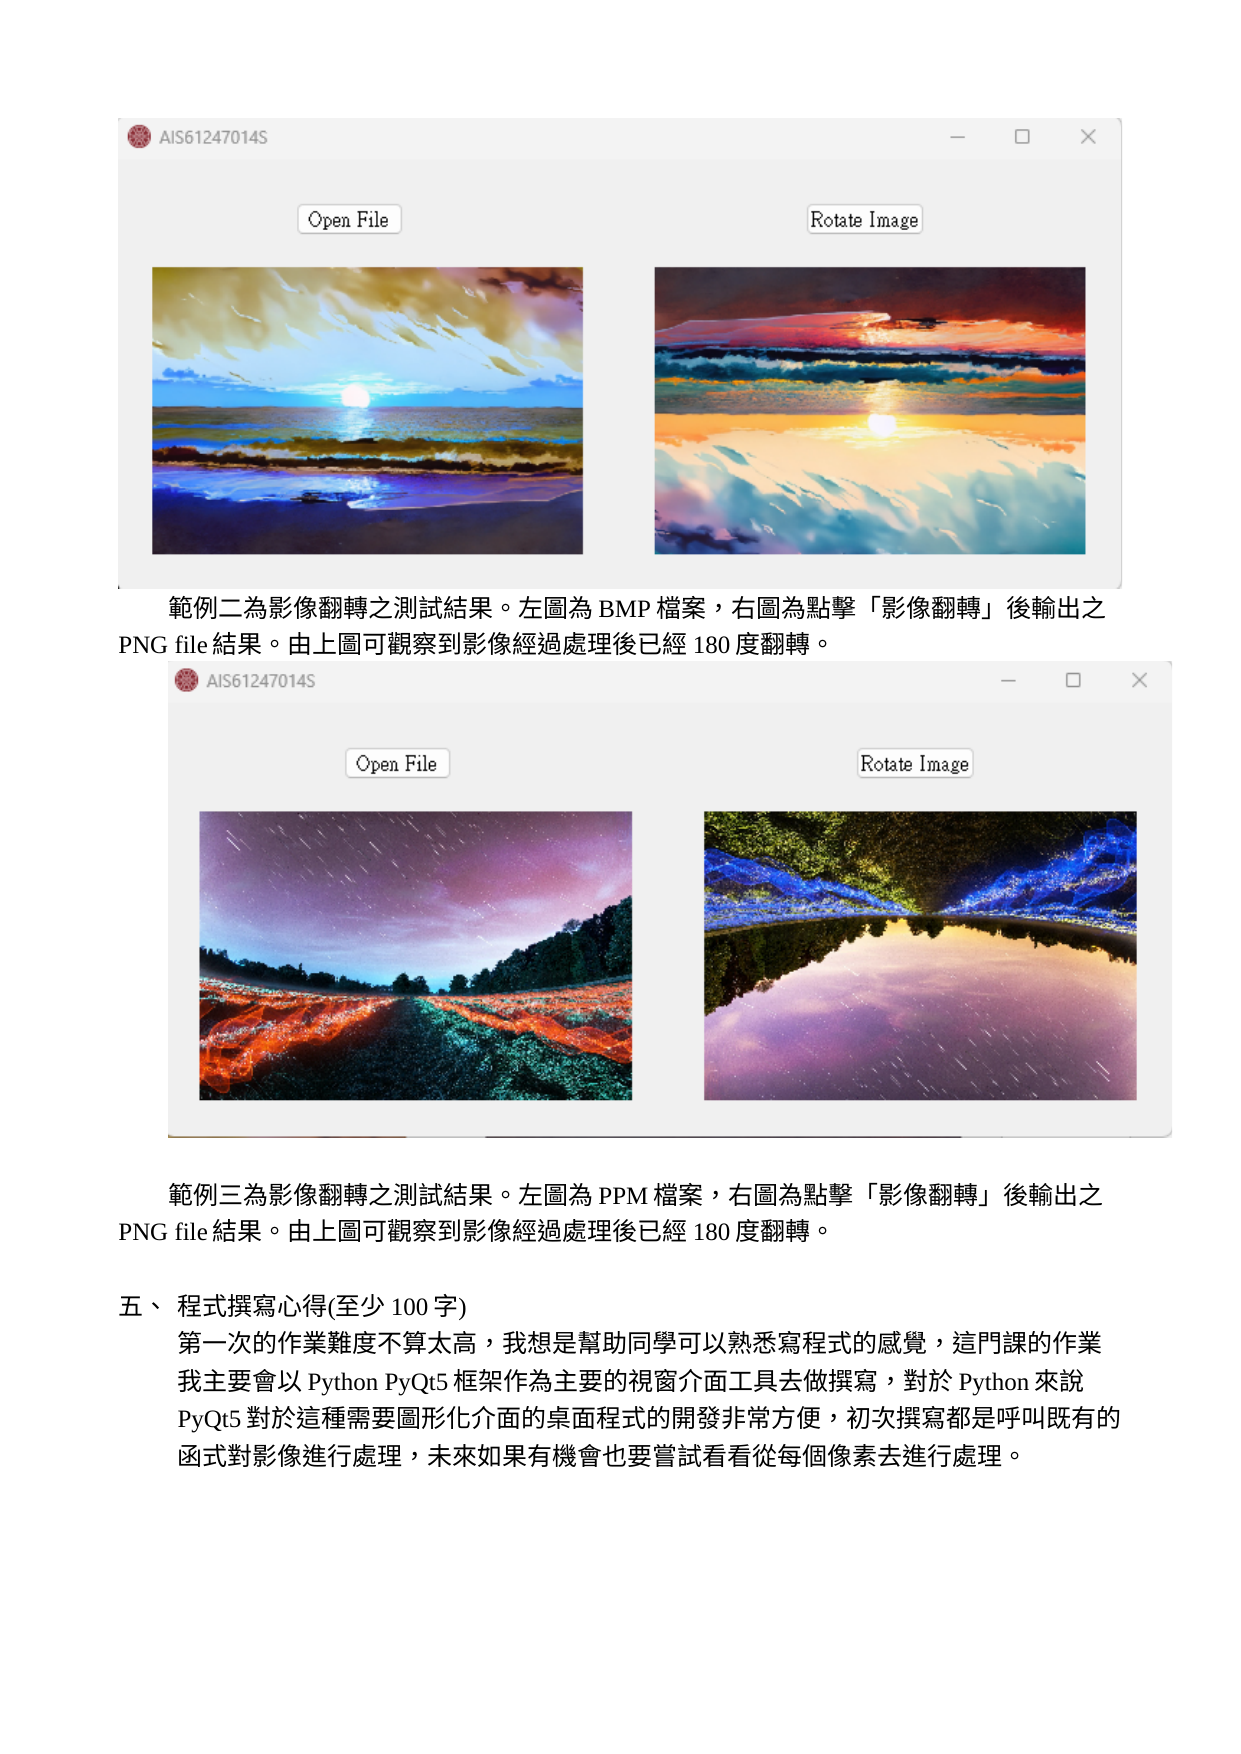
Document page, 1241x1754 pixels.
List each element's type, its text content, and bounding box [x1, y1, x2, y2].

list 程式撰寫心得(至少100字) [118, 1285, 1122, 1323]
picture [118, 118, 1123, 589]
picture [168, 661, 1173, 1138]
text 範例二為影像翻轉之測試結果。左圖為BMP檔案，右圖為點擊「影像翻轉」後輸出之PNG file結果。由上圖可觀察到影像經過處理後已經180度翻轉。 [118, 589, 1122, 661]
text 第一次的作業難度不算太高，我想是幫助同學可以熟悉寫程式的感覺，這門課的作業我主要會以Python PyQt5框架作為主要的視窗介面工具去做撰寫，對於Python來說PyQt5對於這種需要圖形化介面的桌面程式的開發非常方便，初次撰寫都是呼叫既有的函式對影像進行處理，未來如果有機會也要嘗試看看從每個像素去進行處理。 [177, 1323, 1122, 1473]
text 範例三為影像翻轉之測試結果。左圖為PPM檔案，右圖為點擊「影像翻轉」後輸出之PNG file結果。由上圖可觀察到影像經過處理後已經180度翻轉。 [118, 1175, 1122, 1248]
